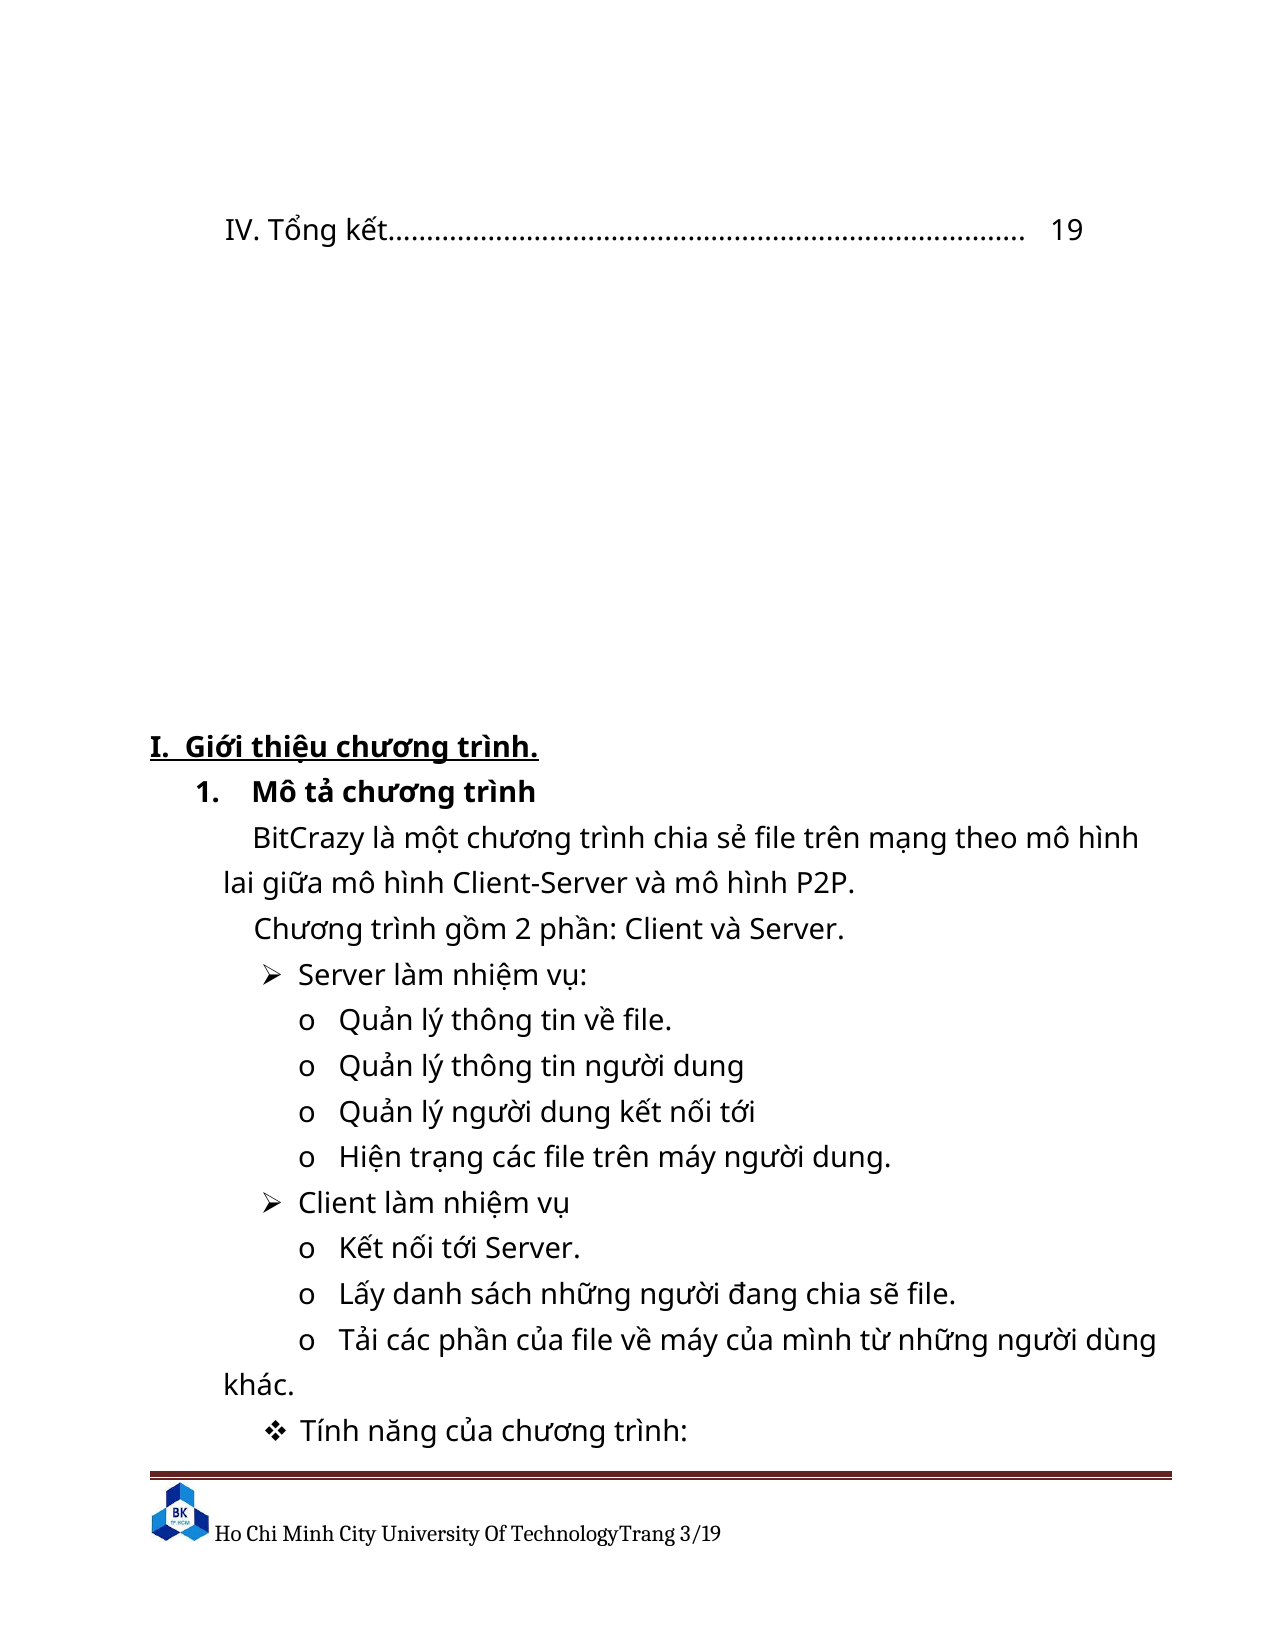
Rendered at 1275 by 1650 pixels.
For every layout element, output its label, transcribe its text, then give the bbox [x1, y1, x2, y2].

list Client làm nhiệm vụ [260, 1182, 1172, 1222]
text I. Giới thiệu chương trình. [150, 726, 1172, 766]
text o Quản lý người dung kết nối tới [223, 1091, 1172, 1131]
list Mô tả chương trình [195, 771, 1172, 811]
list Tính năng của chương trình: [150, 1410, 1172, 1450]
text o Quản lý thông tin người dung [288, 1045, 1172, 1085]
text Chương trình gồm 2 phần: Client và Server. [223, 908, 1172, 948]
text o Lấy danh sách những người đang chia sẽ file. [223, 1273, 1172, 1313]
text IV. Tổng kết……………………………………………………………………….. 19 [150, 209, 1172, 249]
text BitCrazy là một chương trình chia sẻ file trên mạng theo mô hình lai giữa mô hình Client-Server và mô hình P2P. [223, 817, 1172, 902]
text o Quản lý thông tin về file. [288, 999, 1172, 1039]
text o Tải các phần của file về máy của mình từ những người dùng khác. [223, 1319, 1172, 1404]
text o Hiện trạng các file trên máy người dung. [223, 1136, 1172, 1176]
list Server làm nhiệm vụ: [260, 954, 1172, 994]
text o Kết nối tới Server. [223, 1228, 1172, 1267]
picture [150, 1482, 210, 1542]
